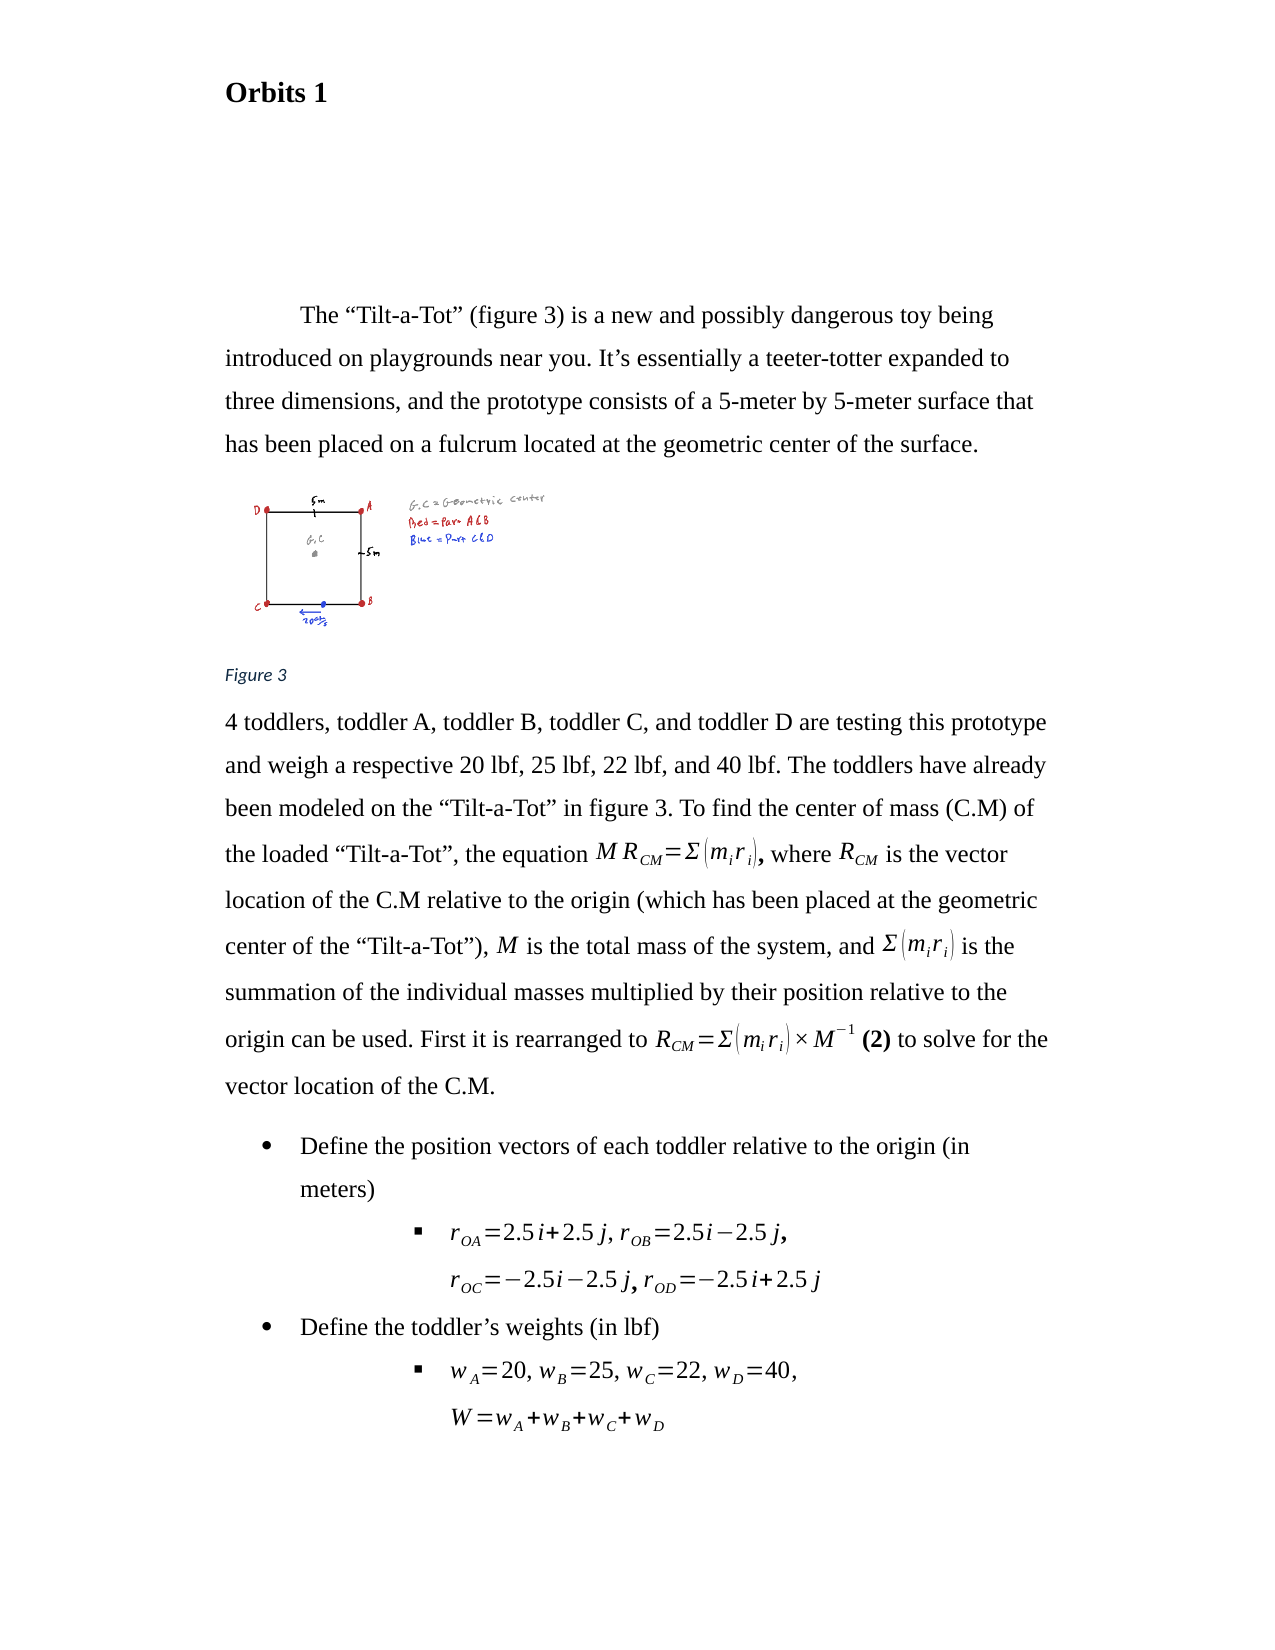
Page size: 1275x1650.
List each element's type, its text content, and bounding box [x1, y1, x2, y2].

text The “Tilt-a-Tot” (figure 3) is a new and possibly dangerous toy being introduced on playgrounds near you. It’s essentially a teeter-totter expanded to three dimensions, and the prototype consists of a 5-meter by 5-meter surface that has been placed on a fulcrum located at the geometric center of the surface. [225, 300, 1050, 632]
text 4 toddlers, toddler A, toddler B, toddler C, and toddler D are testing this prototype and weigh a respective 20 lbf, 25 lbf, 22 lbf, and 40 lbf. The toddlers have already been modeled on the “Tilt-a-Tot” in figure 3. To find the center of mass (C.M) of the loaded “Tilt-a-Tot”, the equation , where is the vector location of the C.M relative to the origin (which has been placed at the geometric center of the “Tilt-a-Tot”), is the total mass of the system, and is the summation of the individual masses multiplied by their position relative to the origin can be used. First it is rearranged to (2) to solve for the vector location of the C.M. [225, 707, 1050, 1100]
list , , , , [412, 1355, 1050, 1435]
text Figure 3 [225, 663, 1050, 686]
picture [225, 472, 567, 633]
list , , , [412, 1217, 1050, 1298]
list Define the position vectors of each toddler relative to the origin (in meters) [262, 1131, 1050, 1203]
list Define the toddler’s weights (in lbf) [262, 1312, 1050, 1341]
